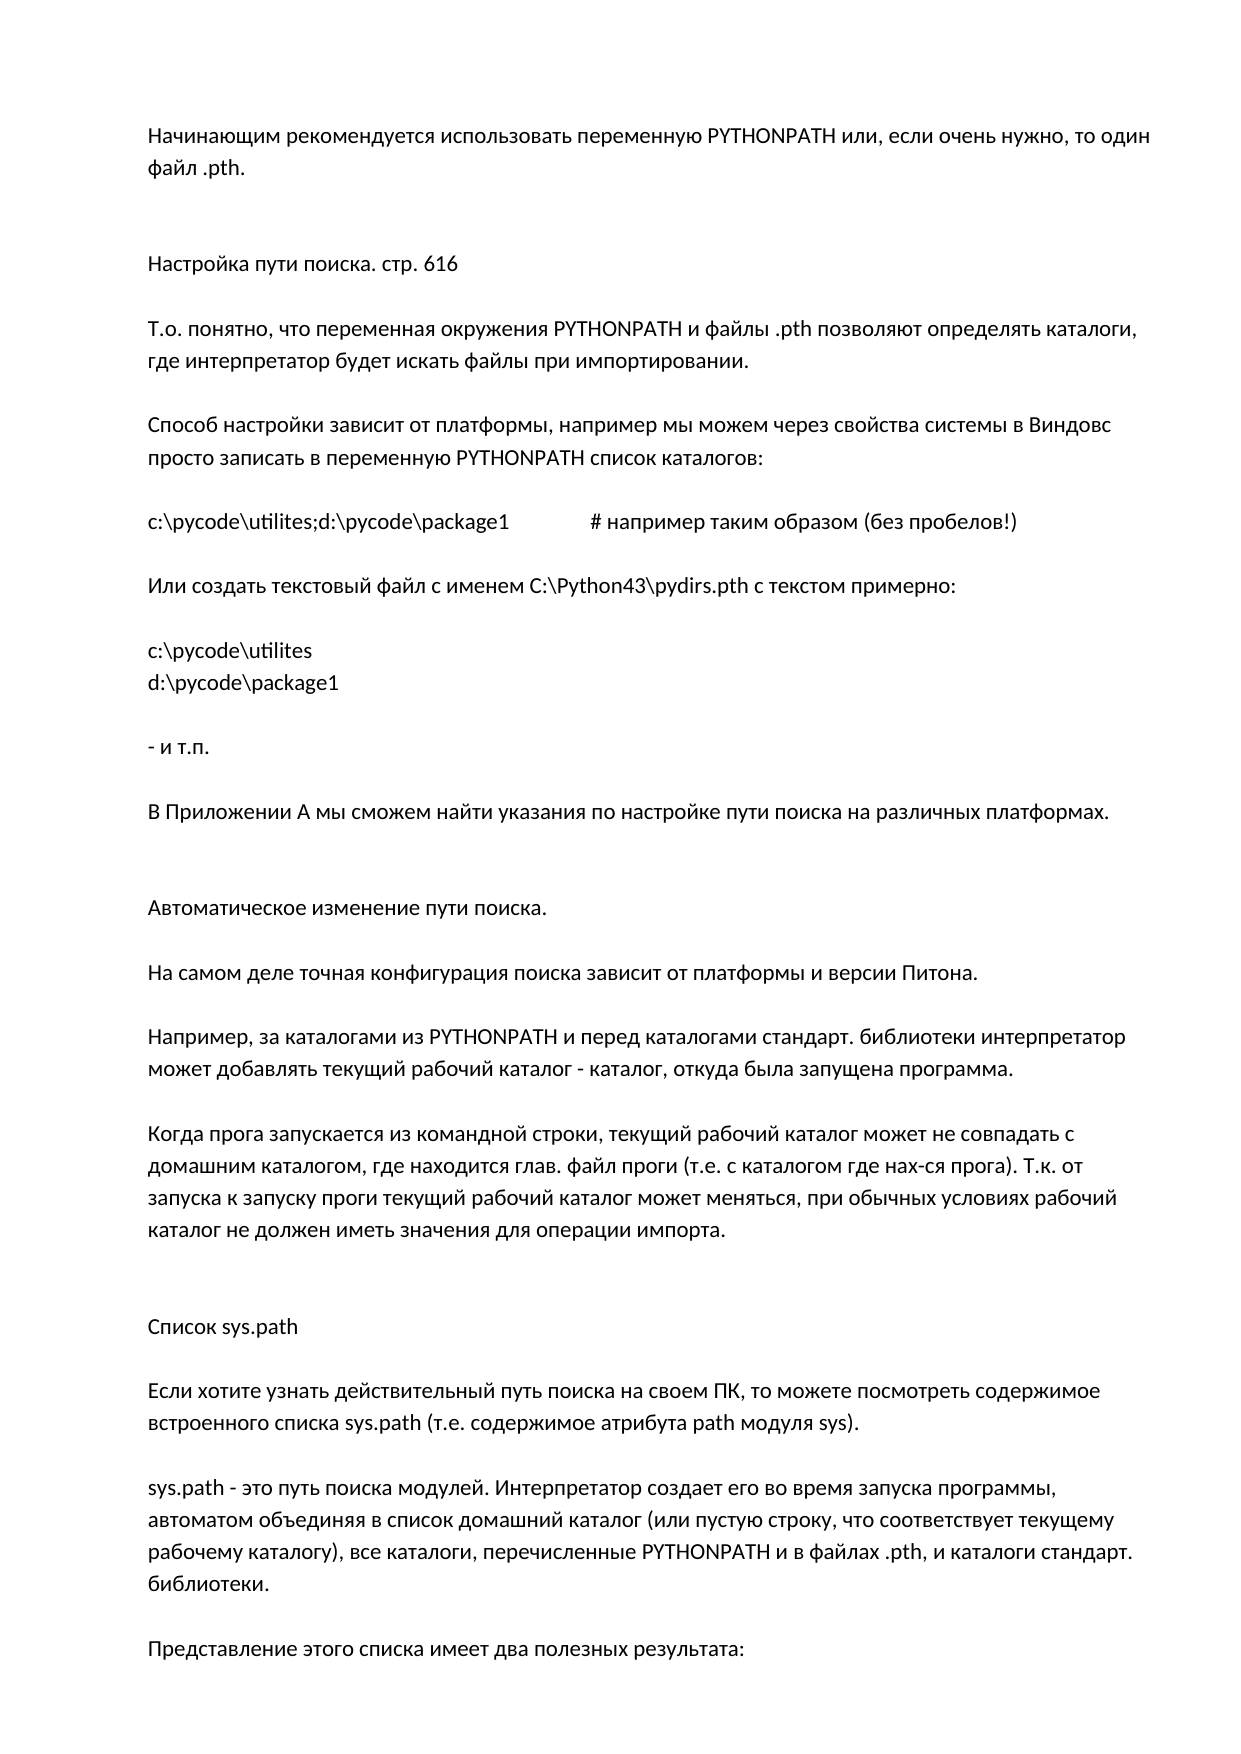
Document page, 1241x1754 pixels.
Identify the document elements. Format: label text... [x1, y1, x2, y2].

text Список sys.path [148, 1312, 1152, 1340]
text - и т.п. [148, 732, 1152, 760]
text c:\pycode\utilites;d:\pycode\package1 # например таким образом (без пробелов!) [148, 507, 1152, 535]
text sys.path - это путь поиска модулей. Интерпретатор создает его во время запуска программы, автоматом объединяя в список домашний каталог (или пустую строку, что соответствует текущему рабочему каталогу), все каталоги, перечисленные PYTHONPATH и в файлах .pth, и каталоги стандарт. библиотеки. [148, 1473, 1152, 1597]
text Т.о. понятно, что переменная окружения PYTHONPATH и файлы .pth позволяют определять каталоги, где интерпретатор будет искать файлы при импортировании. [148, 314, 1152, 374]
text Например, за каталогами из PYTHONPATH и перед каталогами стандарт. библиотеки интерпретатор может добавлять текущий рабочий каталог - каталог, откуда была запущена программа. [148, 1022, 1152, 1082]
text На самом деле точная конфигурация поиска зависит от платформы и версии Питона. [148, 958, 1152, 986]
text Способ настройки зависит от платформы, например мы можем через свойства системы в Виндовс просто записать в переменную PYTHONPATH список каталогов: [148, 411, 1152, 471]
text Автоматическое изменение пути поиска. [148, 893, 1152, 921]
text Или создать текстовый файл с именем C:\Python43\pydirs.pth с текстом примерно: [148, 571, 1152, 599]
text c:\pycode\utilites [148, 636, 1152, 664]
text Начинающим рекомендуется использовать переменную PYTHONPATH или, если очень нужно, то один файл .pth. [148, 121, 1152, 181]
text d:\pycode\package1 [148, 668, 1152, 696]
text В Приложении А мы сможем найти указания по настройке пути поиска на различных платформах. [148, 797, 1152, 825]
text Настройка пути поиска. стр. 616 [148, 249, 1152, 278]
text Представление этого списка имеет два полезных результата: [148, 1634, 1152, 1662]
text Если хотите узнать действительный путь поиска на своем ПК, то можете посмотреть содержимое встроенного списка sys.path (т.е. содержимое атрибута path модуля sys). [148, 1376, 1152, 1436]
text Когда прога запускается из командной строки, текущий рабочий каталог может не совпадать с домашним каталогом, где находится глав. файл проги (т.е. с каталогом где нах-ся прога). Т.к. от запуска к запуску проги текущий рабочий каталог может меняться, при обычных условиях рабочий каталог не должен иметь значения для операции импорта. [148, 1119, 1152, 1243]
